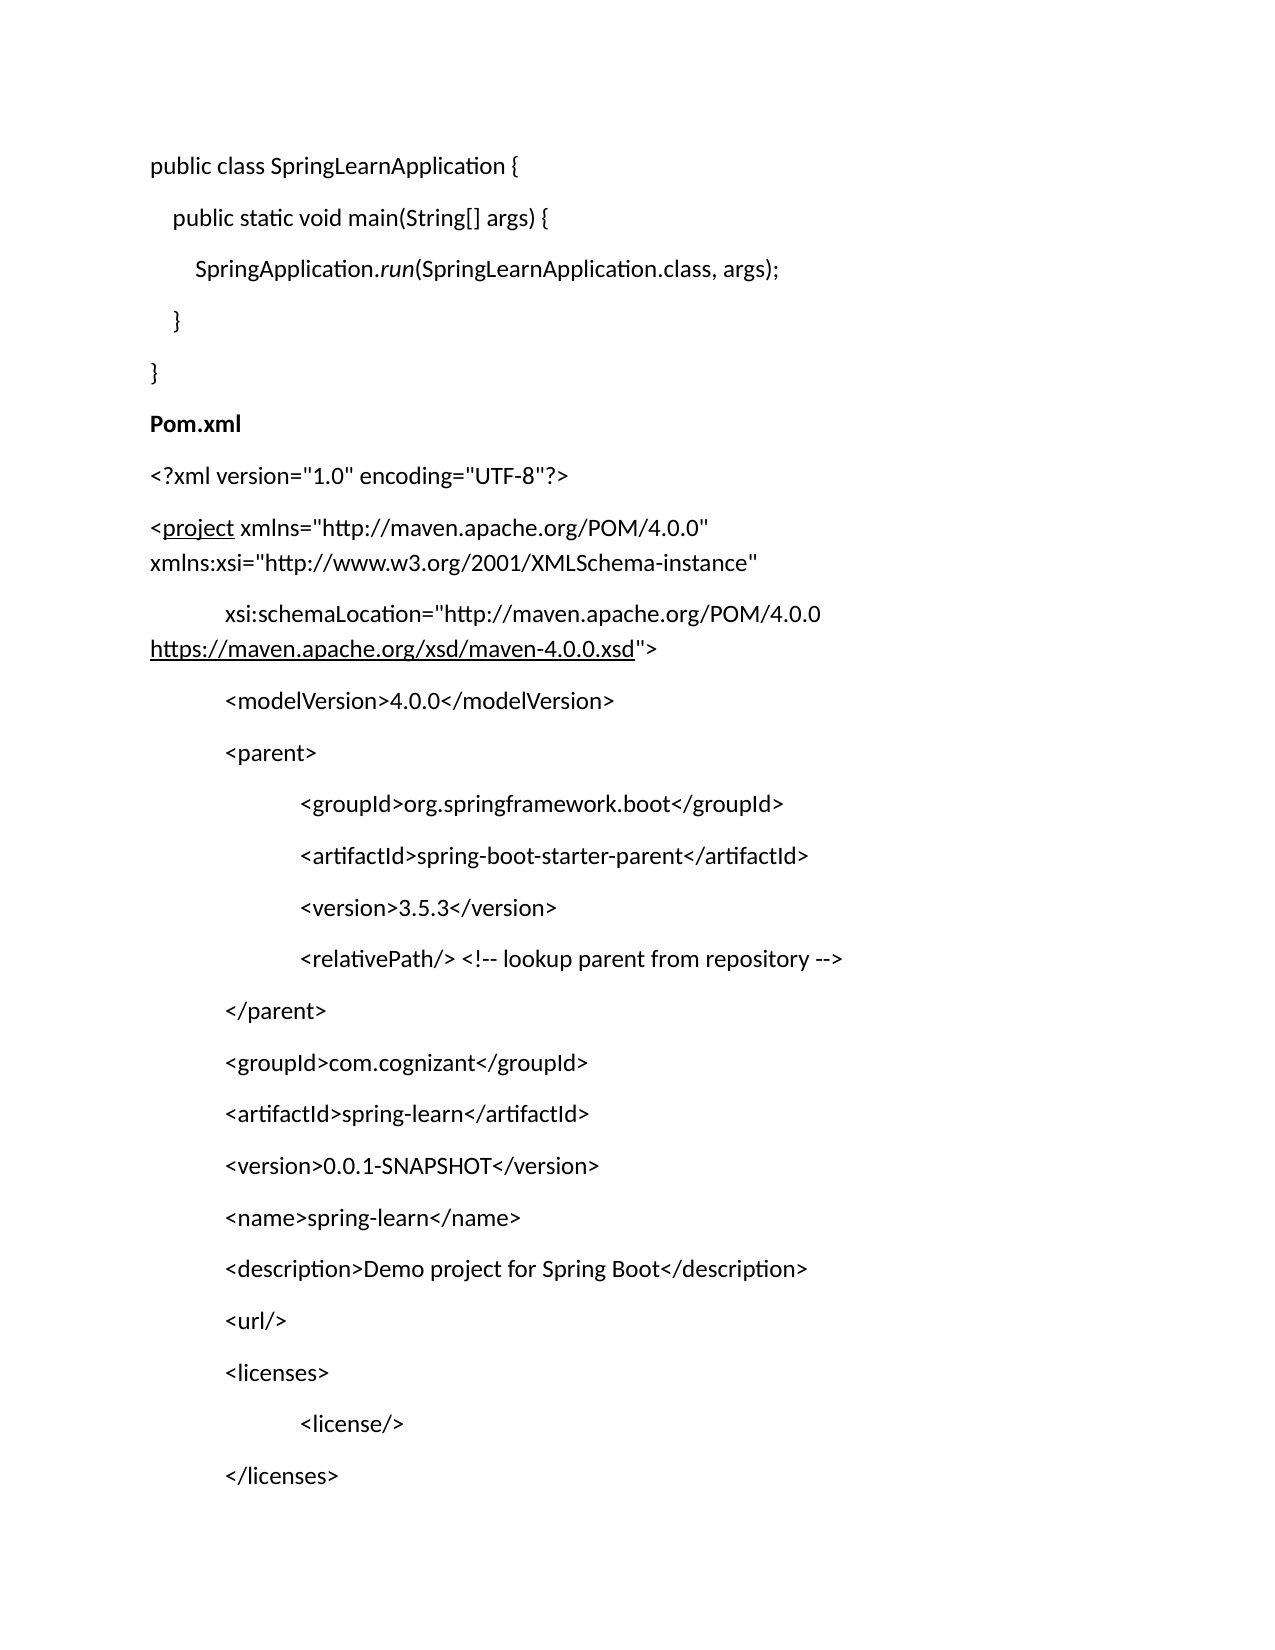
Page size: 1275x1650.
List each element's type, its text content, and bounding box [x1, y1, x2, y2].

text SpringApplication.run(SpringLearnApplication.class, args); [150, 253, 1125, 284]
text <licenses> [150, 1357, 1125, 1387]
text <relativePath/> <!-- lookup parent from repository --> [150, 943, 1125, 974]
text <?xml version="1.0" encoding="UTF-8"?> [150, 460, 1125, 491]
text xsi:schemaLocation="http://maven.apache.org/POM/4.0.0 https://maven.apache.org/xsd/maven-4.0.0.xsd"> [150, 598, 1125, 664]
text <project xmlns="http://maven.apache.org/POM/4.0.0" xmlns:xsi="http://www.w3.org/2001/XMLSchema-instance" [150, 512, 1125, 577]
text <groupId>com.cognizant</groupId> [150, 1047, 1125, 1077]
text <license/> [150, 1408, 1125, 1439]
text } [150, 305, 1125, 336]
text } [150, 357, 1125, 387]
text <artifactId>spring-boot-starter-parent</artifactId> [150, 840, 1125, 871]
text </licenses> [150, 1460, 1125, 1491]
text <modelVersion>4.0.0</modelVersion> [150, 685, 1125, 716]
text public static void main(String[] args) { [150, 202, 1125, 232]
text <parent> [150, 737, 1125, 767]
text <groupId>org.springframework.boot</groupId> [150, 788, 1125, 819]
text <name>spring-learn</name> [150, 1202, 1125, 1232]
text <version>0.0.1-SNAPSHOT</version> [150, 1150, 1125, 1181]
text </parent> [150, 995, 1125, 1026]
text <artifactId>spring-learn</artifactId> [150, 1098, 1125, 1129]
text <version>3.5.3</version> [150, 892, 1125, 922]
text Pom.xml [150, 408, 1125, 439]
text <url/> [150, 1305, 1125, 1336]
text public class SpringLearnApplication { [150, 150, 1125, 181]
text <description>Demo project for Spring Boot</description> [150, 1253, 1125, 1284]
